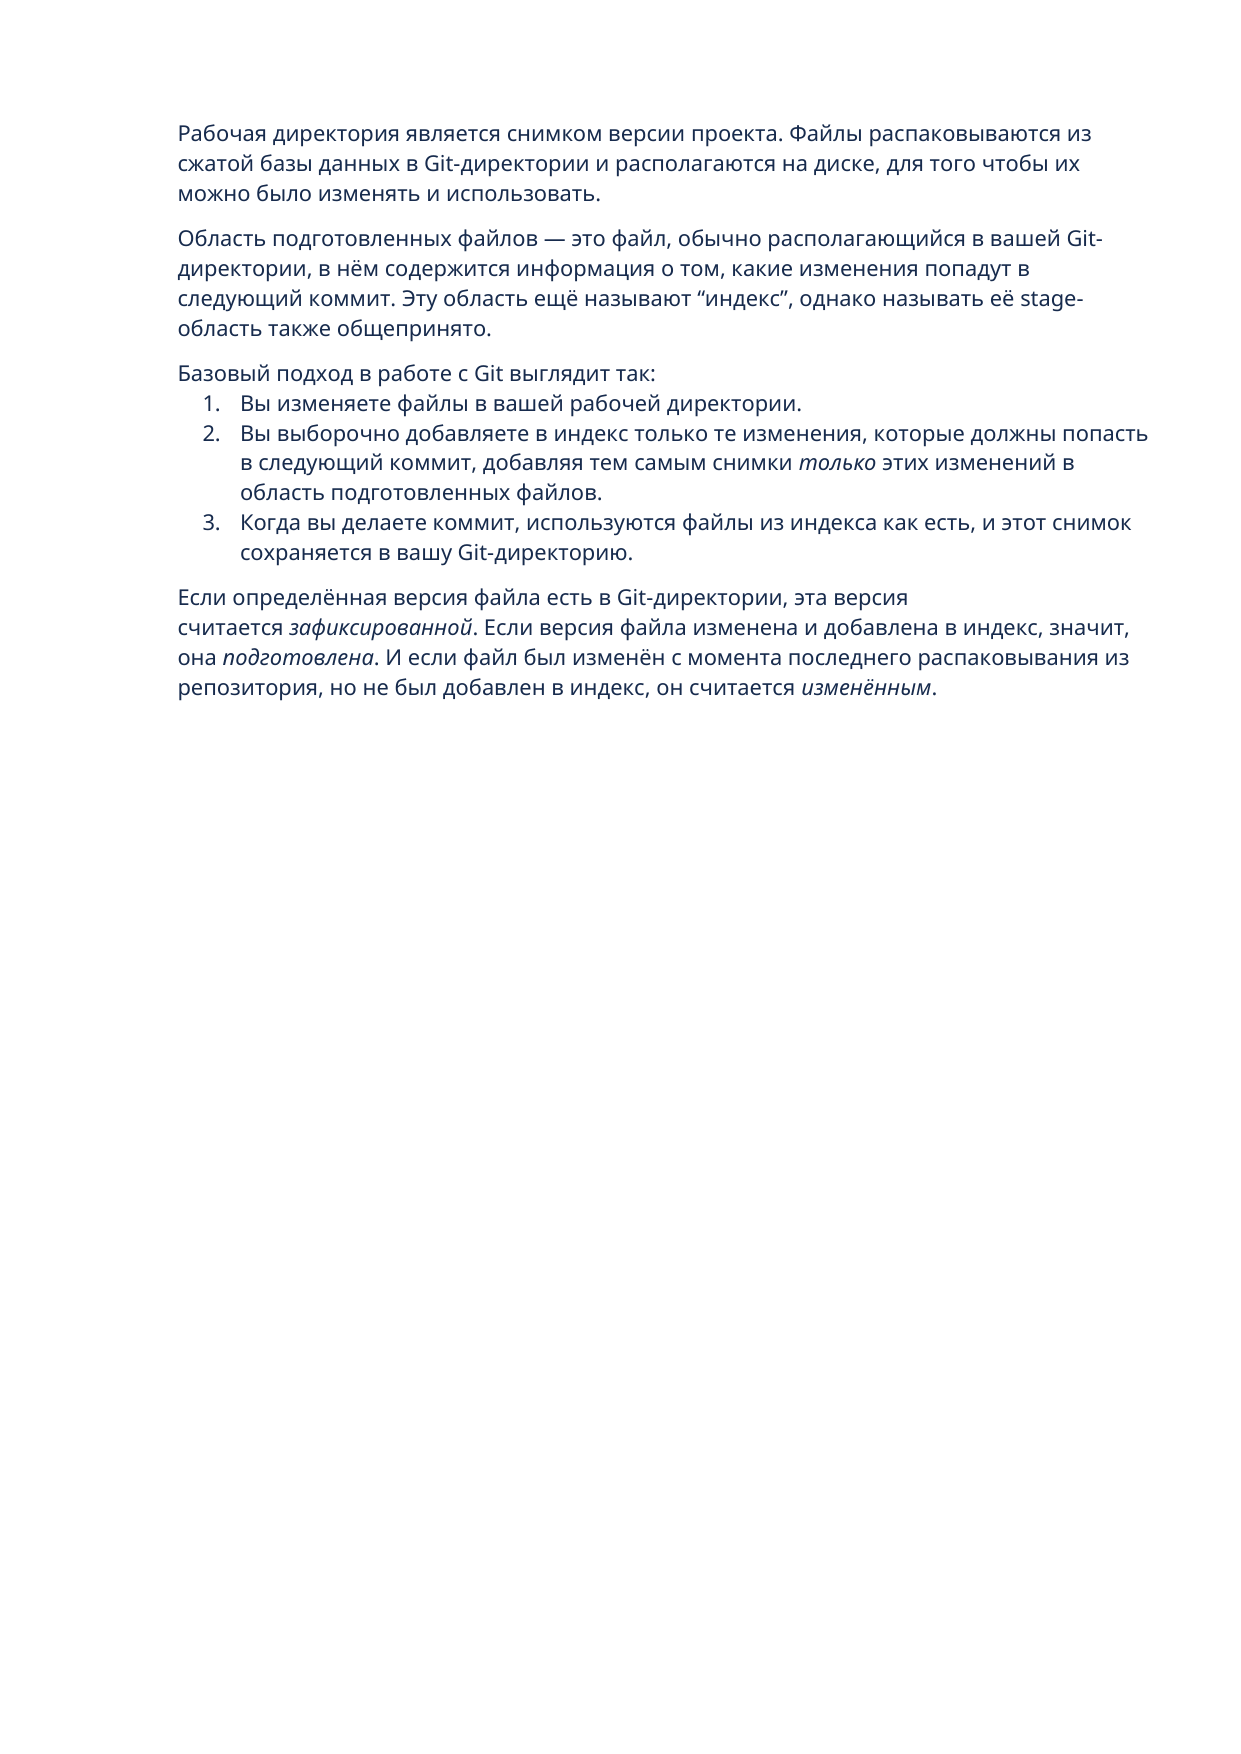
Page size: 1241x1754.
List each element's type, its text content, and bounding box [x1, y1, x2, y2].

list Вы изменяете файлы в вашей рабочей директории. [202, 388, 1152, 417]
text Рабочая директория является снимком версии проекта. Файлы распаковываются из сжатой базы данных в Git-директории и располагаются на диске, для того чтобы их можно было изменять и использовать. [177, 118, 1152, 207]
text Если определённая версия файла есть в Git-директории, эта версия считается зафиксированной. Если версия файла изменена и добавлена в индекс, значит, она подготовлена. И если файл был изменён с момента последнего распаковывания из репозитория, но не был добавлен в индекс, он считается изменённым. [177, 582, 1152, 701]
text Область подготовленных файлов — это файл, обычно располагающийся в вашей Git-директории, в нём содержится информация о том, какие изменения попадут в следующий коммит. Эту область ещё называют “индекс”, однако называть её stage-область также общепринято. [177, 223, 1152, 342]
list Вы выборочно добавляете в индекс только те изменения, которые должны попасть в следующий коммит, добавляя тем самым снимки только этих изменений в область подготовленных файлов. [202, 417, 1152, 507]
text Базовый подход в работе с Git выглядит так: [177, 358, 1152, 388]
list Когда вы делаете коммит, используются файлы из индекса как есть, и этот снимок сохраняется в вашу Git-директорию. [202, 507, 1152, 566]
